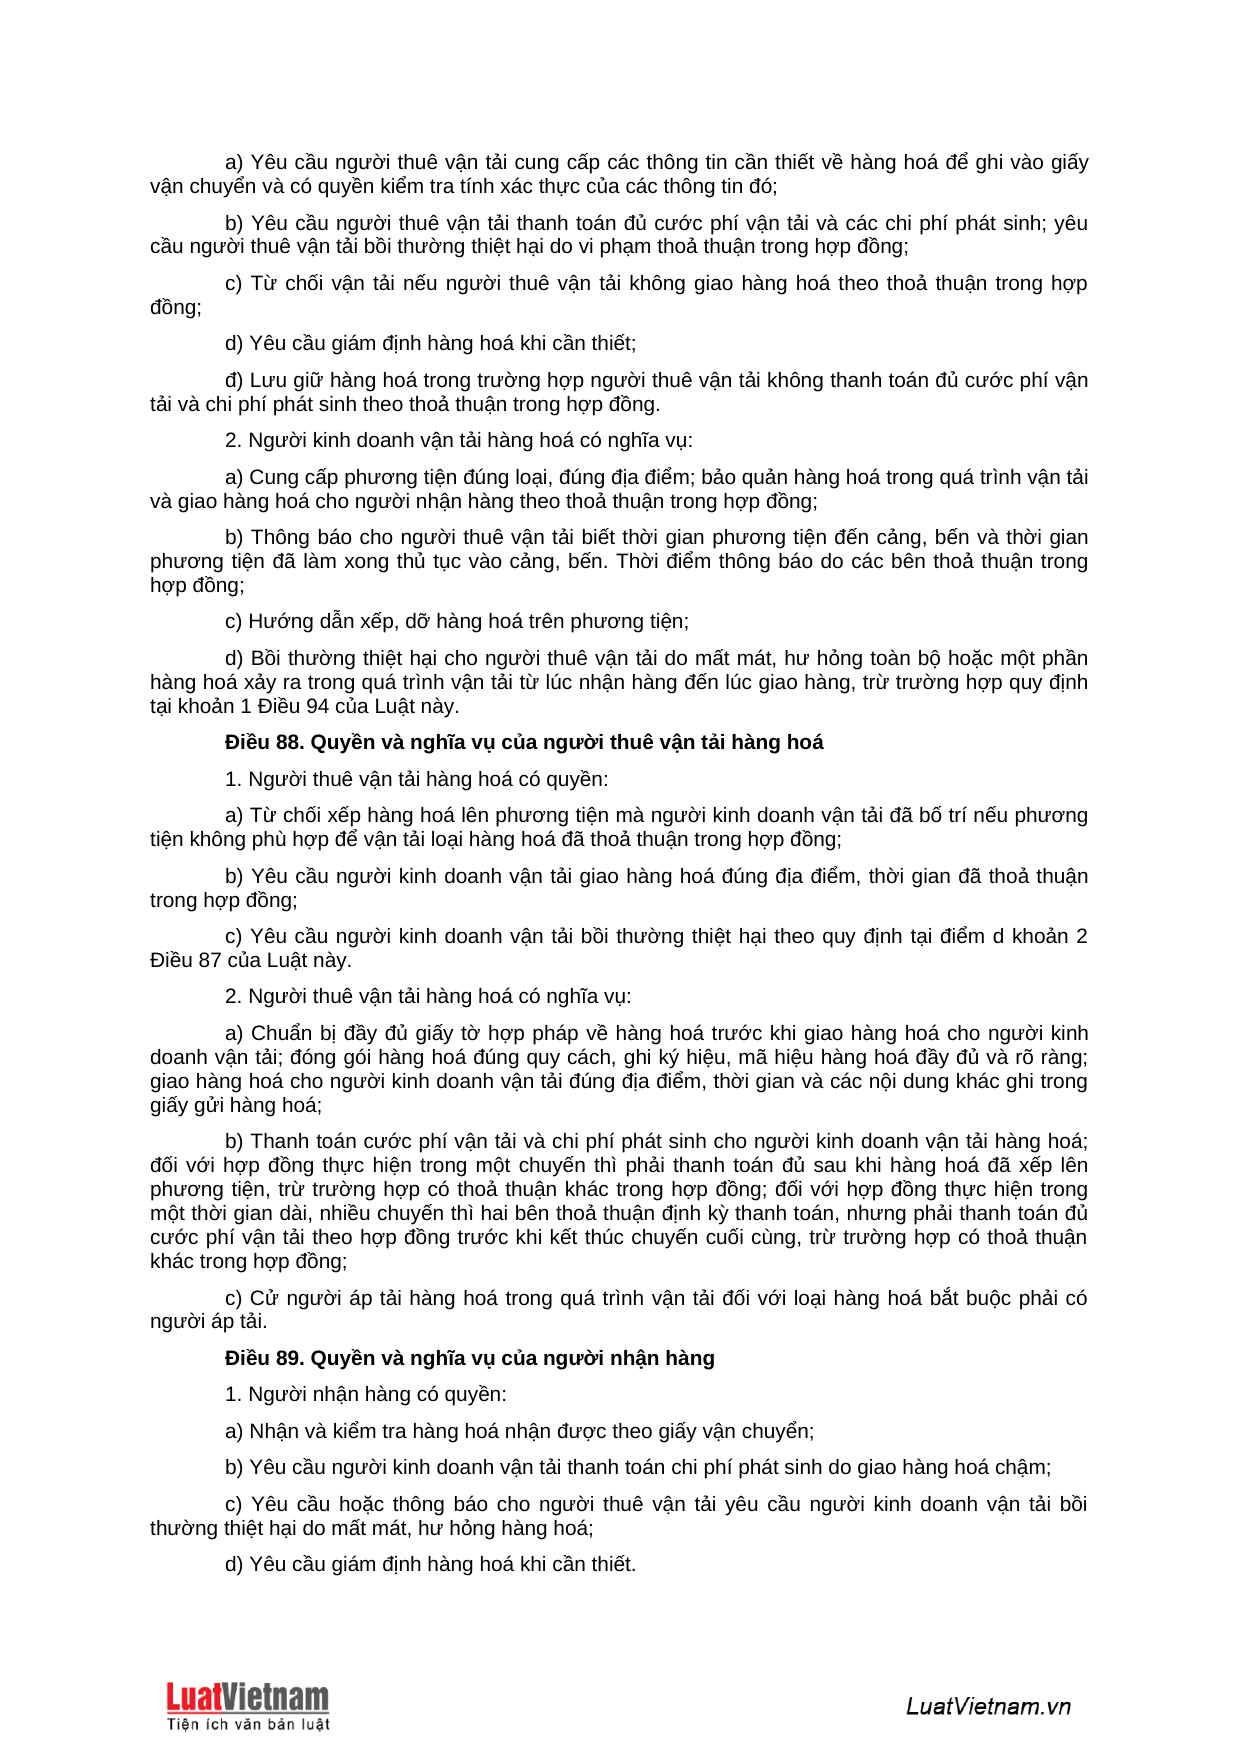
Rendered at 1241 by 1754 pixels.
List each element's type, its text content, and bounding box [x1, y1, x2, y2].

text d) Yêu cầu giám định hàng hoá khi cần thiết. [150, 1552, 1090, 1576]
text Điều 88. Quyền và nghĩa vụ của người thuê vận tải hàng hoá [150, 730, 1090, 754]
text a) Chuẩn bị đầy đủ giấy tờ hợp pháp về hàng hoá trước khi giao hàng hoá cho người kinh doanh vận tải; đóng gói hàng hoá đúng quy cách, ghi ký hiệu, mã hiệu hàng hoá đầy đủ và rõ ràng; giao hàng hoá cho người kinh doanh vận tải đúng địa điểm, thời gian và các nội dung khác ghi trong giấy gửi hàng hoá; [150, 1021, 1090, 1117]
text a) Cung cấp phương tiện đúng loại, đúng địa điểm; bảo quản hàng hoá trong quá trình vận tải và giao hàng hoá cho người nhận hàng theo thoả thuận trong hợp đồng; [150, 464, 1090, 512]
text c) Yêu cầu người kinh doanh vận tải bồi thường thiệt hại theo quy định tại điểm d khoản 2 Điều 87 của Luật này. [150, 924, 1090, 972]
text 1. Người nhận hàng có quyền: [150, 1382, 1090, 1406]
text b) Thông báo cho người thuê vận tải biết thời gian phương tiện đến cảng, bến và thời gian phương tiện đã làm xong thủ tục vào cảng, bến. Thời điểm thông báo do các bên thoả thuận trong hợp đồng; [150, 525, 1090, 597]
text a) Từ chối xếp hàng hoá lên phương tiện mà người kinh doanh vận tải đã bố trí nếu phương tiện không phù hợp để vận tải loại hàng hoá đã thoả thuận trong hợp đồng; [150, 803, 1090, 851]
text a) Nhận và kiểm tra hàng hoá nhận được theo giấy vận chuyển; [150, 1419, 1090, 1443]
text b) Thanh toán cước phí vận tải và chi phí phát sinh cho người kinh doanh vận tải hàng hoá; đối với hợp đồng thực hiện trong một chuyến thì phải thanh toán đủ sau khi hàng hoá đã xếp lên phương tiện, trừ trường hợp có thoả thuận khác trong hợp đồng; đối với hợp đồng thực hiện trong một thời gian dài, nhiều chuyến thì hai bên thoả thuận định kỳ thanh toán, nhưng phải thanh toán đủ cước phí vận tải theo hợp đồng trước khi kết thúc chuyến cuối cùng, trừ trường hợp có thoả thuận khác trong hợp đồng; [150, 1129, 1090, 1273]
text đ) Lưu giữ hàng hoá trong trường hợp người thuê vận tải không thanh toán đủ cước phí vận tải và chi phí phát sinh theo thoả thuận trong hợp đồng. [150, 368, 1090, 416]
text c) Hướng dẫn xếp, dỡ hàng hoá trên phương tiện; [150, 609, 1090, 633]
text Điều 89. Quyền và nghĩa vụ của người nhận hàng [150, 1346, 1090, 1370]
text b) Yêu cầu người thuê vận tải thanh toán đủ cước phí vận tải và các chi phí phát sinh; yêu cầu người thuê vận tải bồi thường thiệt hại do vi phạm thoả thuận trong hợp đồng; [150, 210, 1090, 258]
text b) Yêu cầu người kinh doanh vận tải thanh toán chi phí phát sinh do giao hàng hoá chậm; [150, 1455, 1090, 1479]
text d) Yêu cầu giám định hàng hoá khi cần thiết; [150, 331, 1090, 355]
text a) Yêu cầu người thuê vận tải cung cấp các thông tin cần thiết về hàng hoá để ghi vào giấy vận chuyển và có quyền kiểm tra tính xác thực của các thông tin đó; [150, 150, 1090, 198]
text d) Bồi thường thiệt hại cho người thuê vận tải do mất mát, hư hỏng toàn bộ hoặc một phần hàng hoá xảy ra trong quá trình vận tải từ lúc nhận hàng đến lúc giao hàng, trừ trường hợp quy định tại khoản 1 Điều 94 của Luật này. [150, 646, 1090, 718]
text c) Cử người áp tải hàng hoá trong quá trình vận tải đối với loại hàng hoá bắt buộc phải có người áp tải. [150, 1285, 1090, 1333]
text 2. Người thuê vận tải hàng hoá có nghĩa vụ: [150, 984, 1090, 1008]
text c) Yêu cầu hoặc thông báo cho người thuê vận tải yêu cầu người kinh doanh vận tải bồi thường thiệt hại do mất mát, hư hỏng hàng hoá; [150, 1492, 1090, 1539]
text c) Từ chối vận tải nếu người thuê vận tải không giao hàng hoá theo thoả thuận trong hợp đồng; [150, 271, 1090, 319]
text 2. Người kinh doanh vận tải hàng hoá có nghĩa vụ: [150, 428, 1090, 452]
text 1. Người thuê vận tải hàng hoá có quyền: [150, 767, 1090, 791]
picture [150, 1659, 1090, 1754]
text b) Yêu cầu người kinh doanh vận tải giao hàng hoá đúng địa điểm, thời gian đã thoả thuận trong hợp đồng; [150, 863, 1090, 911]
